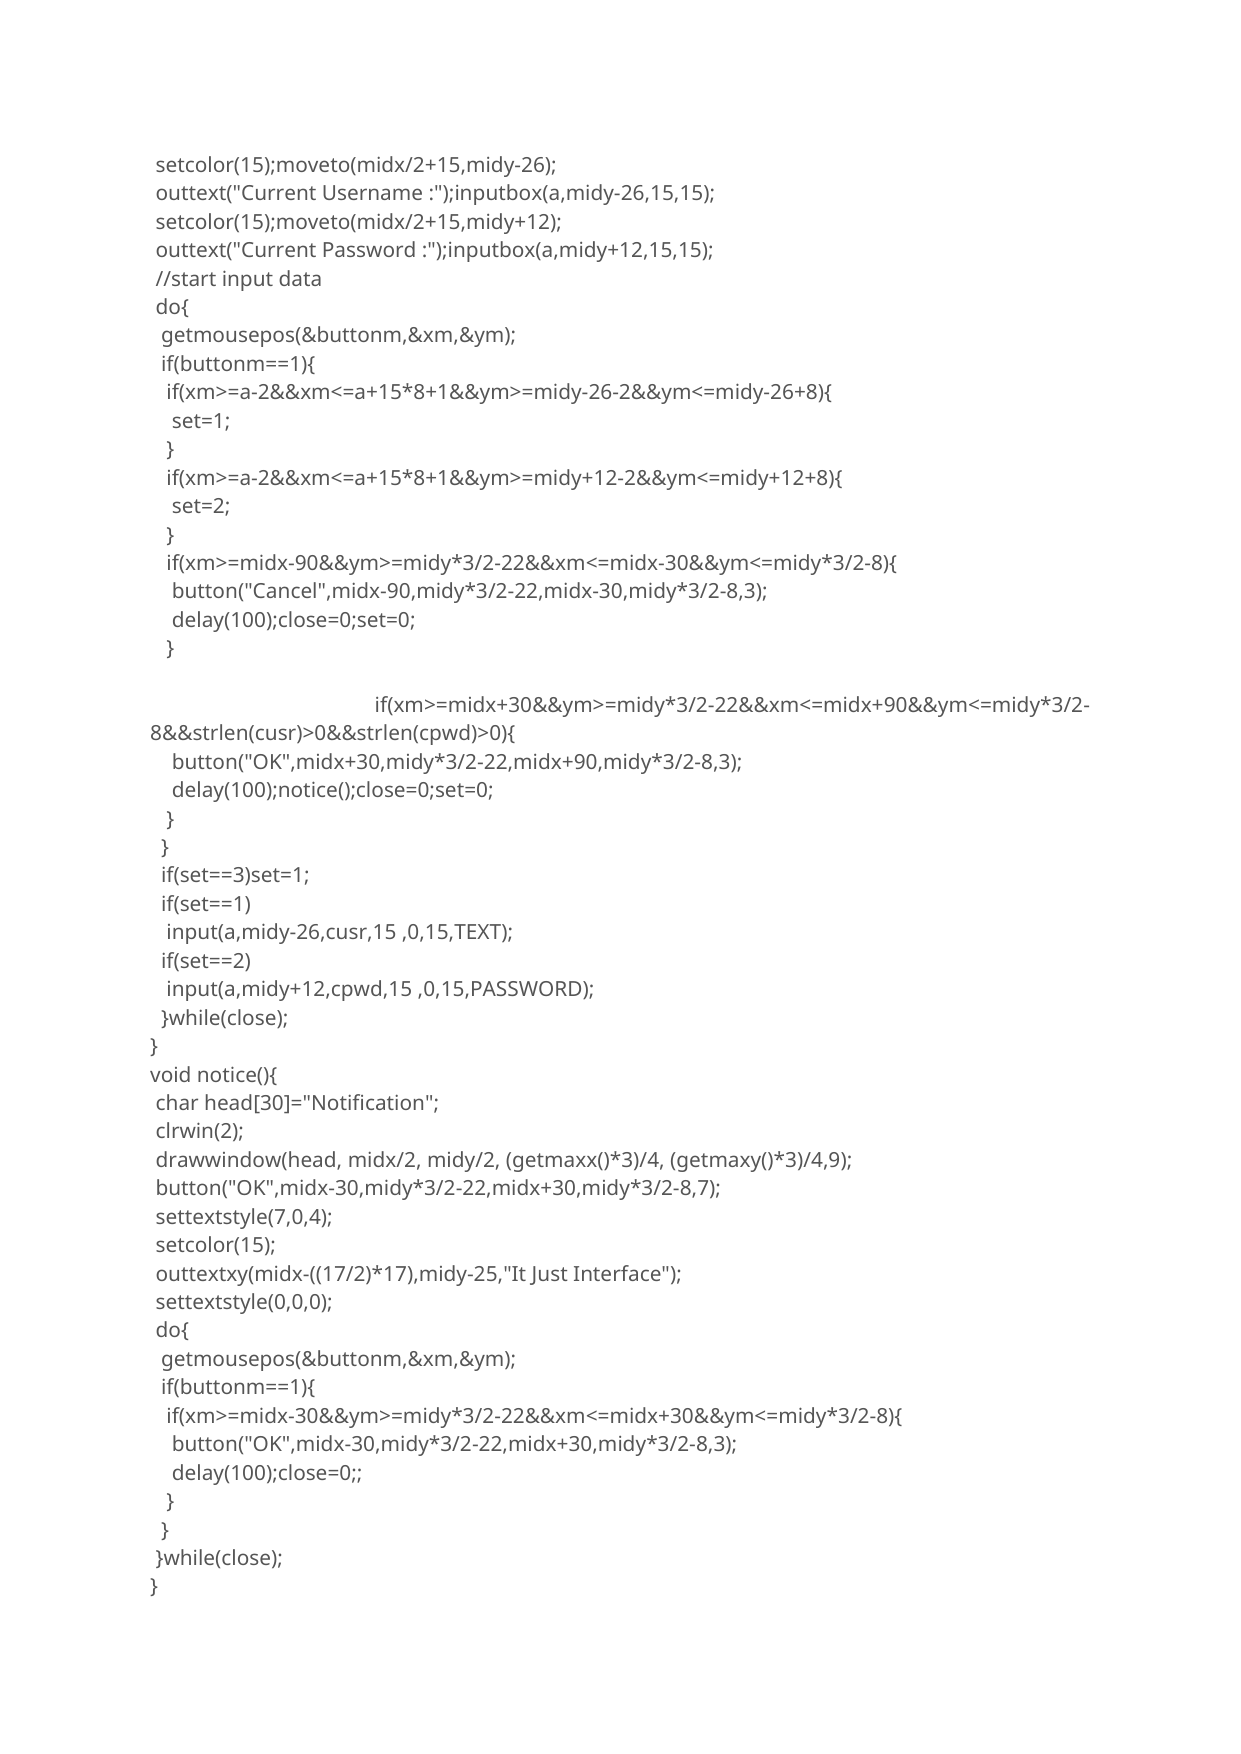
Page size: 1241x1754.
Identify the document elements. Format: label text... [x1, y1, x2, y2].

text getmousepos(&buttonm,&xm,&ym); [150, 1344, 1090, 1372]
text button("OK",midx-30,midy*3/2-22,midx+30,midy*3/2-8,7); [150, 1173, 1090, 1202]
text //start input data [150, 264, 1090, 292]
text setcolor(15);moveto(midx/2+15,midy-26); [150, 150, 1090, 178]
text clrwin(2); [150, 1117, 1090, 1145]
text } [150, 1486, 1090, 1515]
text setcolor(15);moveto(midx/2+15,midy+12); [150, 207, 1090, 235]
text if(xm>=a-2&&xm<=a+15*8+1&&ym>=midy+12-2&&ym<=midy+12+8){ [150, 463, 1090, 491]
text button("OK",midx+30,midy*3/2-22,midx+90,midy*3/2-8,3); [150, 747, 1090, 775]
text } [150, 1031, 1090, 1060]
text void notice(){ [150, 1060, 1090, 1088]
text settextstyle(7,0,4); [150, 1202, 1090, 1230]
text } [150, 1572, 1090, 1600]
text button("OK",midx-30,midy*3/2-22,midx+30,midy*3/2-8,3); [150, 1429, 1090, 1458]
text if(xm>=midx-30&&ym>=midy*3/2-22&&xm<=midx+30&&ym<=midy*3/2-8){ [150, 1401, 1090, 1429]
text } [150, 832, 1090, 861]
text } [150, 434, 1090, 463]
text if(set==1) [150, 889, 1090, 917]
text } [150, 633, 1090, 662]
text }while(close); [150, 1543, 1090, 1572]
text input(a,midy+12,cpwd,15 ,0,15,PASSWORD); [150, 974, 1090, 1003]
text delay(100);close=0;; [150, 1458, 1090, 1486]
text } [150, 520, 1090, 548]
text outtextxy(midx-((17/2)*17),midy-25,"It Just Interface"); [150, 1259, 1090, 1287]
text outtext("Current Username :");inputbox(a,midy-26,15,15); [150, 178, 1090, 207]
text drawwindow(head, midx/2, midy/2, (getmaxx()*3)/4, (getmaxy()*3)/4,9); [150, 1145, 1090, 1173]
text button("Cancel",midx-90,midy*3/2-22,midx-30,midy*3/2-8,3); [150, 577, 1090, 605]
text setcolor(15); [150, 1230, 1090, 1259]
text if(xm>=midx-90&&ym>=midy*3/2-22&&xm<=midx-30&&ym<=midy*3/2-8){ [150, 548, 1090, 577]
text settextstyle(0,0,0); [150, 1287, 1090, 1316]
text }while(close); [150, 1003, 1090, 1031]
text if(buttonm==1){ [150, 349, 1090, 377]
text if(xm>=midx+30&&ym>=midy*3/2-22&&xm<=midx+90&&ym<=midy*3/2-8&&strlen(cusr)>0&&strlen(cpwd)>0){ [150, 690, 1090, 747]
text input(a,midy-26,cusr,15 ,0,15,TEXT); [150, 917, 1090, 946]
text if(buttonm==1){ [150, 1372, 1090, 1401]
text if(set==2) [150, 946, 1090, 974]
text if(xm>=a-2&&xm<=a+15*8+1&&ym>=midy-26-2&&ym<=midy-26+8){ [150, 377, 1090, 406]
text do{ [150, 1316, 1090, 1344]
text } [150, 1515, 1090, 1543]
text getmousepos(&buttonm,&xm,&ym); [150, 321, 1090, 349]
text char head[30]="Notification"; [150, 1088, 1090, 1117]
text delay(100);close=0;set=0; [150, 605, 1090, 633]
text set=1; [150, 406, 1090, 434]
text } [150, 804, 1090, 832]
text delay(100);notice();close=0;set=0; [150, 775, 1090, 804]
text set=2; [150, 491, 1090, 520]
text outtext("Current Password :");inputbox(a,midy+12,15,15); [150, 235, 1090, 264]
text if(set==3)set=1; [150, 861, 1090, 889]
text do{ [150, 292, 1090, 321]
